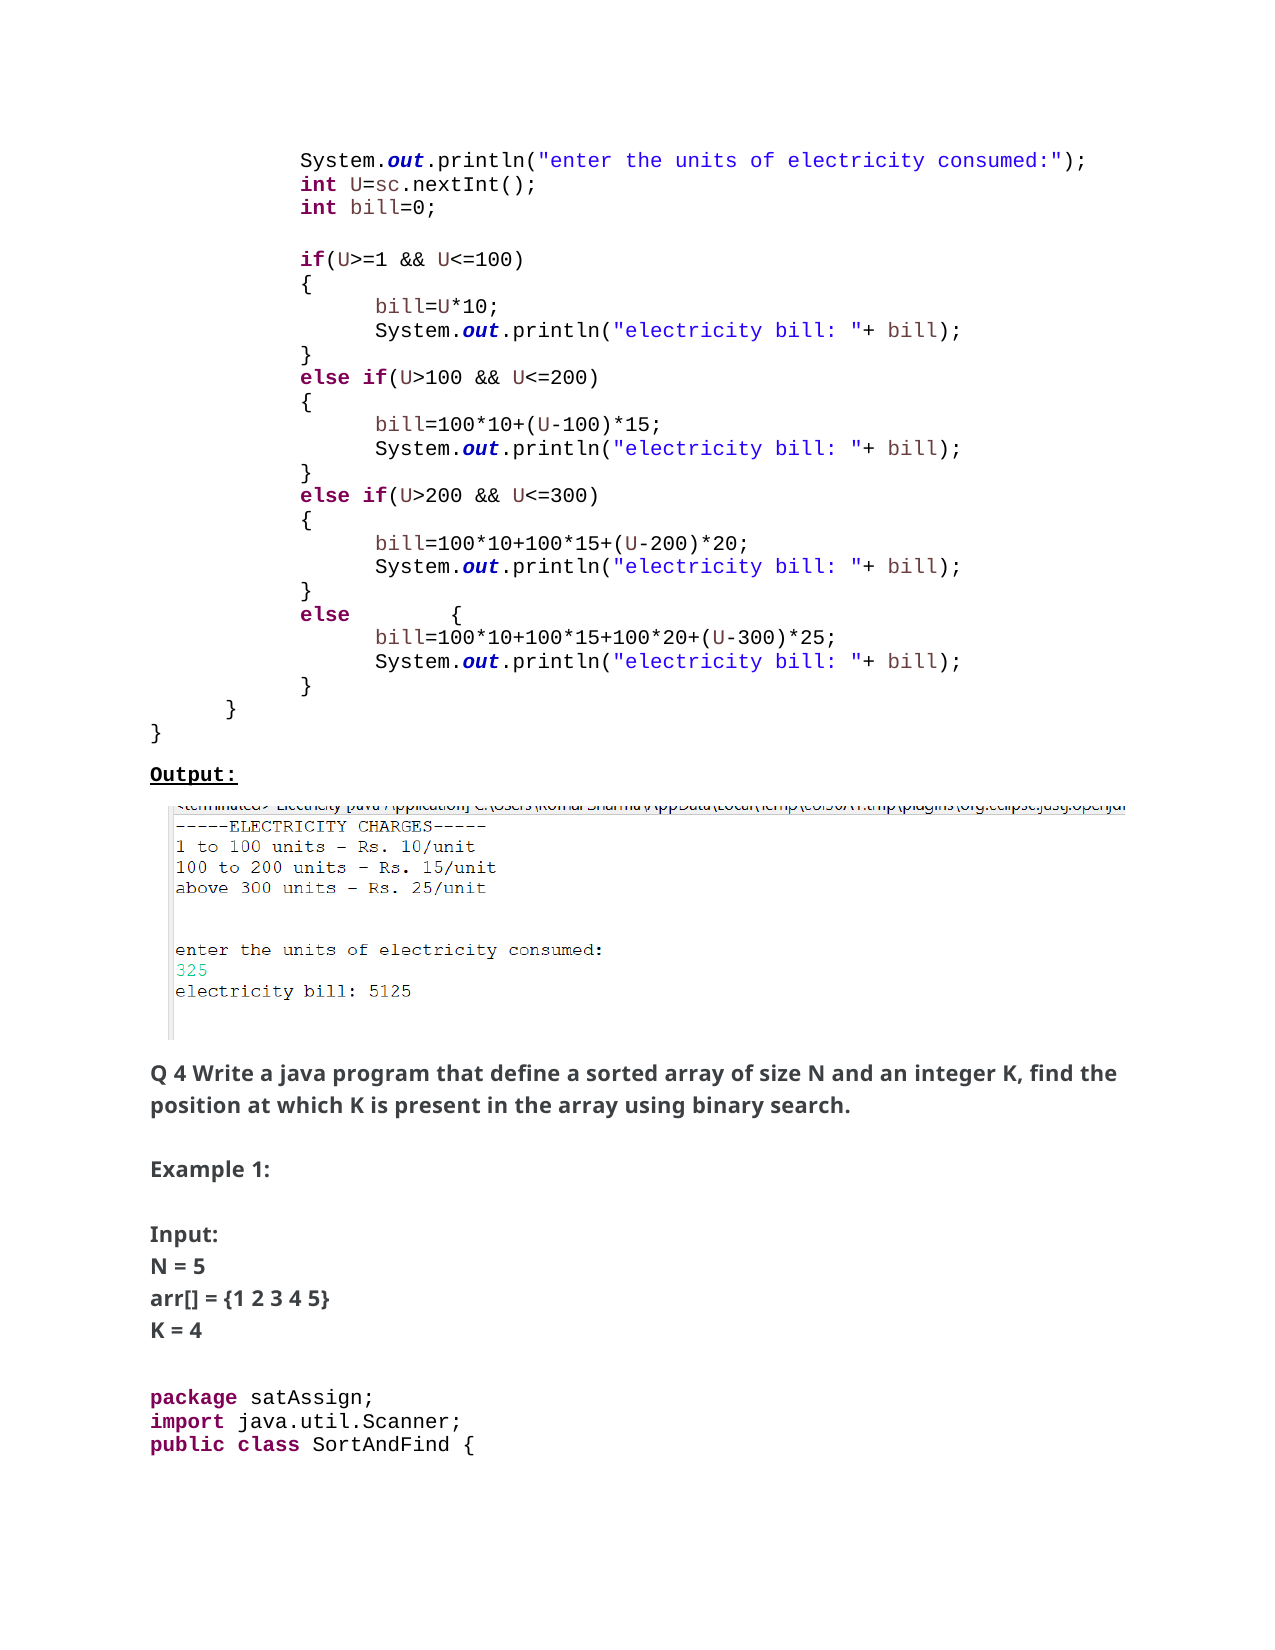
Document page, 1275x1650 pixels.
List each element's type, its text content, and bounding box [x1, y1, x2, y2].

text } [150, 698, 1125, 722]
text Output: [150, 764, 1125, 788]
text } [150, 674, 1125, 698]
text System.out.println("electricity bill: "+ bill); [150, 320, 1125, 343]
text else { [150, 604, 1125, 627]
text } [150, 580, 1125, 604]
text package satAssign; [150, 1387, 1125, 1411]
picture [150, 806, 1125, 1040]
text bill=U*10; [150, 296, 1125, 320]
text System.out.println("electricity bill: "+ bill); [150, 438, 1125, 462]
text } [150, 462, 1125, 485]
text System.out.println("electricity bill: "+ bill); [150, 556, 1125, 580]
text import java.util.Scanner; [150, 1411, 1125, 1434]
text bill=100*10+(U-100)*15; [150, 414, 1125, 438]
text else if(U>200 && U<=300) [150, 485, 1125, 509]
text int bill=0; [150, 197, 1125, 221]
text System.out.println("enter the units of electricity consumed:"); [150, 150, 1125, 174]
text public class SortAndFind { [150, 1434, 1125, 1458]
text bill=100*10+100*15+(U-200)*20; [150, 533, 1125, 556]
text { [150, 509, 1125, 533]
text { [150, 391, 1125, 414]
text } [150, 343, 1125, 367]
text Q 4 Write a java program that define a sorted array of size N and an integer K, find the position at which K is present in the array using binary search. Example 1: Input: N = 5 arr[] = {1 2 3 4 5} K = 4 [150, 1058, 1125, 1344]
text { [150, 273, 1125, 296]
text else if(U>100 && U<=200) [150, 367, 1125, 391]
text System.out.println("electricity bill: "+ bill); [150, 651, 1125, 674]
text int U=sc.nextInt(); [150, 174, 1125, 197]
text } [150, 722, 1125, 746]
text if(U>=1 && U<=100) [150, 249, 1125, 273]
text bill=100*10+100*15+100*20+(U-300)*25; [150, 627, 1125, 651]
